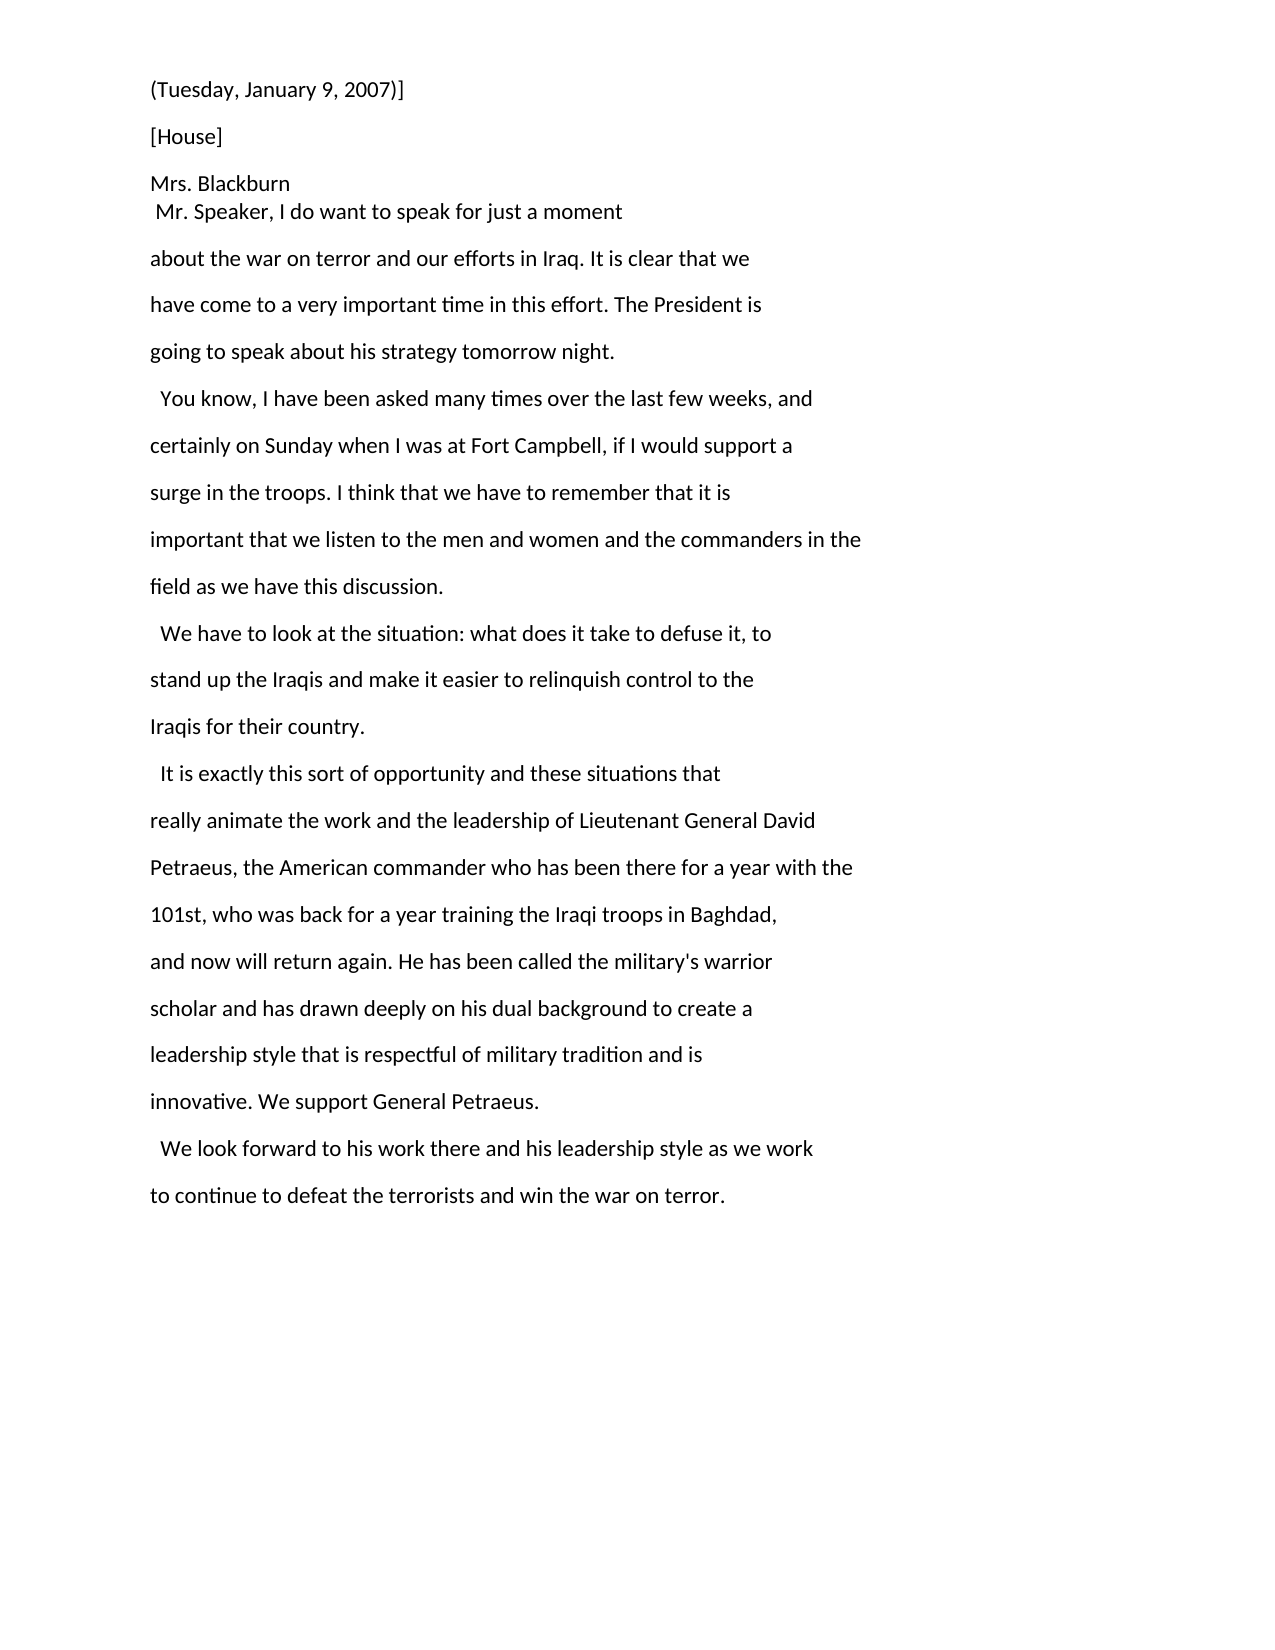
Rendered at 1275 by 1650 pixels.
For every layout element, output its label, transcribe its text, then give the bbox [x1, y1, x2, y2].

text going to speak about his strategy tomorrow night. [150, 337, 1125, 365]
text really animate the work and the leadership of Lieutenant General David [150, 806, 1125, 834]
text Mr. Speaker, I do want to speak for just a moment [150, 197, 1125, 225]
text It is exactly this sort of opportunity and these situations that [150, 759, 1125, 787]
text Petraeus, the American commander who has been there for a year with the [150, 853, 1125, 881]
text certainly on Sunday when I was at Fort Campbell, if I would support a [150, 431, 1125, 459]
text 101st, who was back for a year training the Iraqi troops in Baghdad, [150, 900, 1125, 928]
text We look forward to his work there and his leadership style as we work [150, 1134, 1125, 1162]
text have come to a very important time in this effort. The President is [150, 291, 1125, 318]
text leadership style that is respectful of military tradition and is [150, 1041, 1125, 1068]
text surge in the troops. I think that we have to remember that it is [150, 478, 1125, 506]
text to continue to defeat the terrorists and win the war on terror. [150, 1181, 1125, 1209]
text field as we have this discussion. [150, 572, 1125, 600]
text You know, I have been asked many times over the last few weeks, and [150, 384, 1125, 412]
text important that we listen to the men and women and the commanders in the [150, 525, 1125, 553]
text and now will return again. He has been called the military's warrior [150, 947, 1125, 975]
text Iraqis for their country. [150, 712, 1125, 740]
text scholar and has drawn deeply on his dual background to create a [150, 994, 1125, 1022]
text innovative. We support General Petraeus. [150, 1087, 1125, 1115]
text about the war on terror and our efforts in Iraq. It is clear that we [150, 244, 1125, 272]
text We have to look at the situation: what does it take to defuse it, to [150, 619, 1125, 647]
text stand up the Iraqis and make it easier to relinquish control to the [150, 666, 1125, 693]
